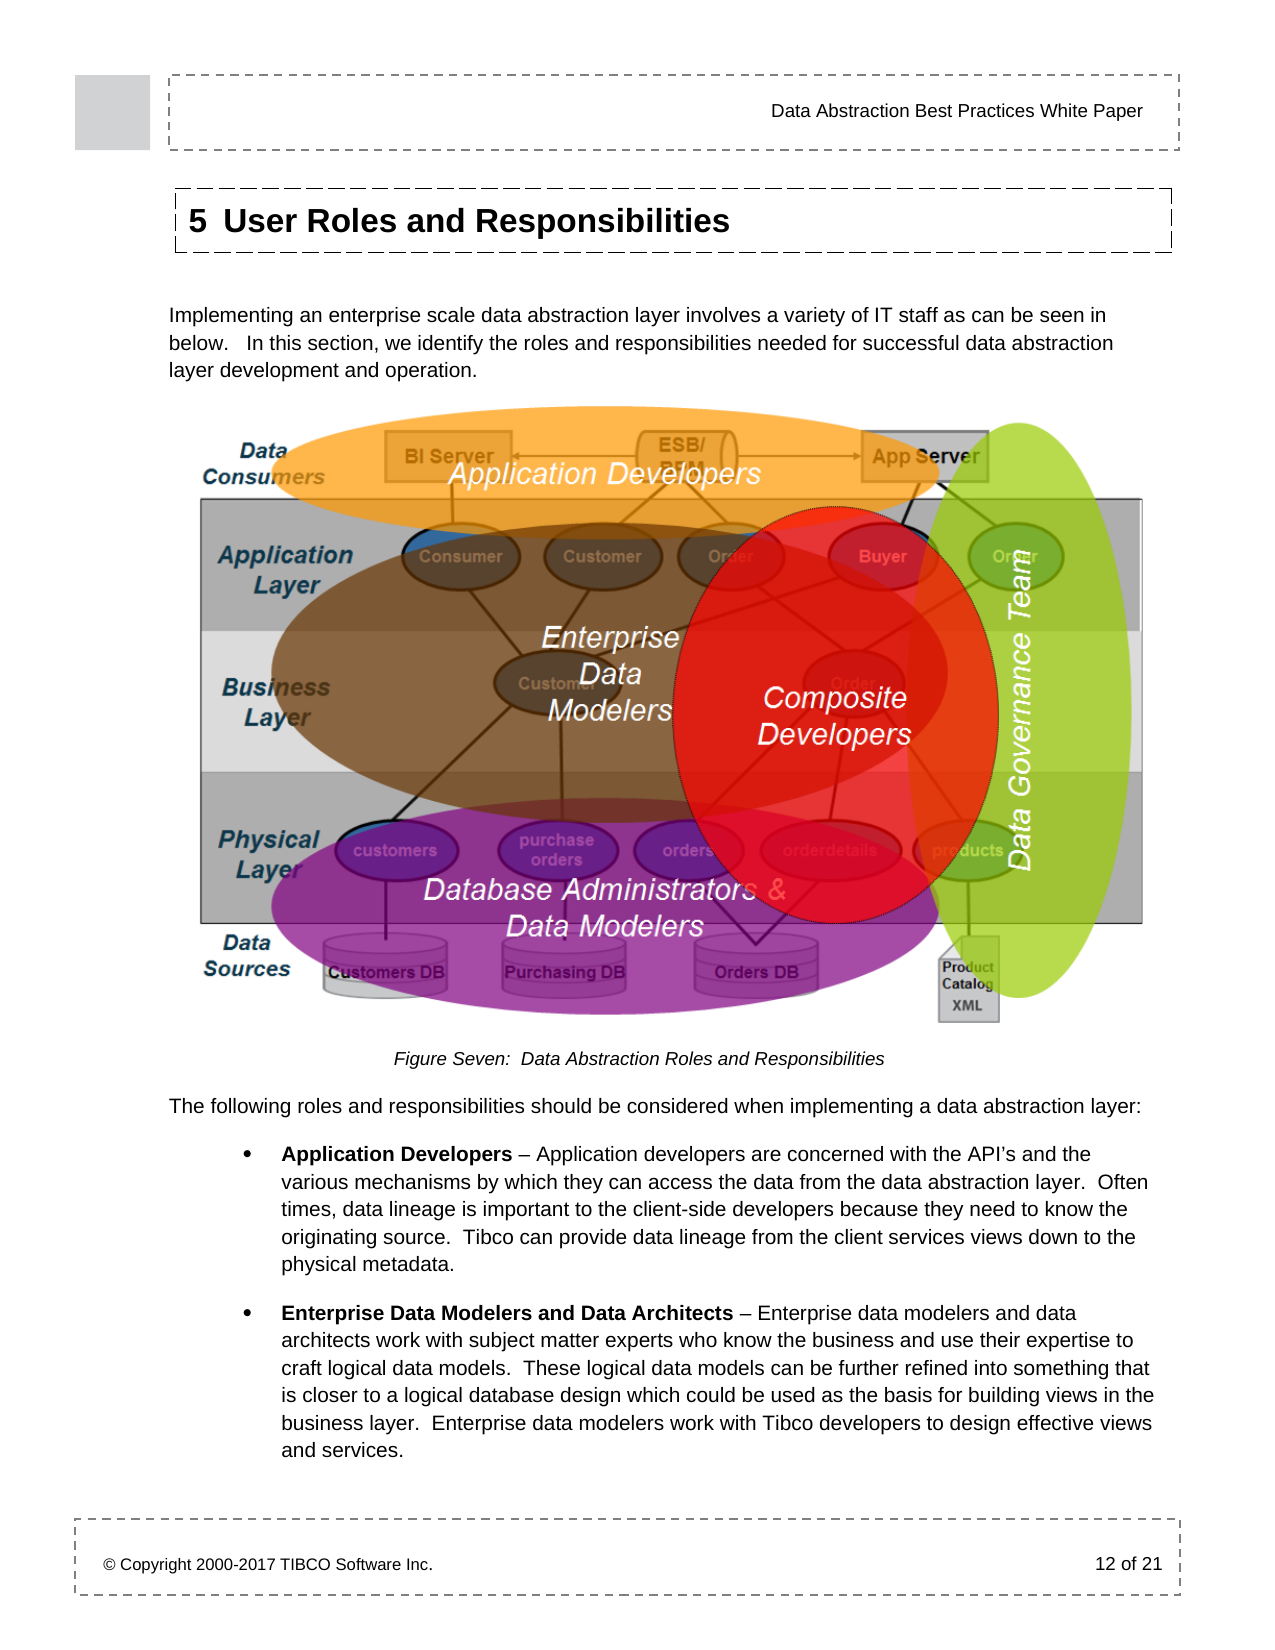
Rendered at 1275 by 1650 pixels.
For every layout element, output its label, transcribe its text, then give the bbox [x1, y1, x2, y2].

text Implementing an enterprise scale data abstraction layer involves a variety of IT staff as can be seen in below. In this section, we identify the roles and responsibilities needed for successful data abstraction layer development and operation. [169, 303, 1162, 382]
text Figure Seven: Data Abstraction Roles and Responsibilities [319, 1048, 1162, 1070]
list Application Developers – Application developers are concerned with the API’s and the various mechanisms by which they can access the data from the data abstraction layer. Often times, data lineage is important to the client-side developers because they need to know the originating source. Tibco can provide data lineage from the client services views down to the physical metadata. [244, 1142, 1162, 1276]
text The following roles and responsibilities should be considered when implementing a data abstraction layer: [169, 1094, 1162, 1118]
list Enterprise Data Modelers and Data Architects – Enterprise data modelers and data architects work with subject matter experts who know the business and use their expertise to craft logical data models. These logical data models can be further refined into something that is closer to a logical database design which could be used as the basis for building views in the business layer. Enterprise data modelers work with Tibco developers to design effective views and services. [244, 1301, 1162, 1462]
subtitle User Roles and Responsibilities [175, 187, 1172, 253]
picture [168, 406, 1143, 1023]
